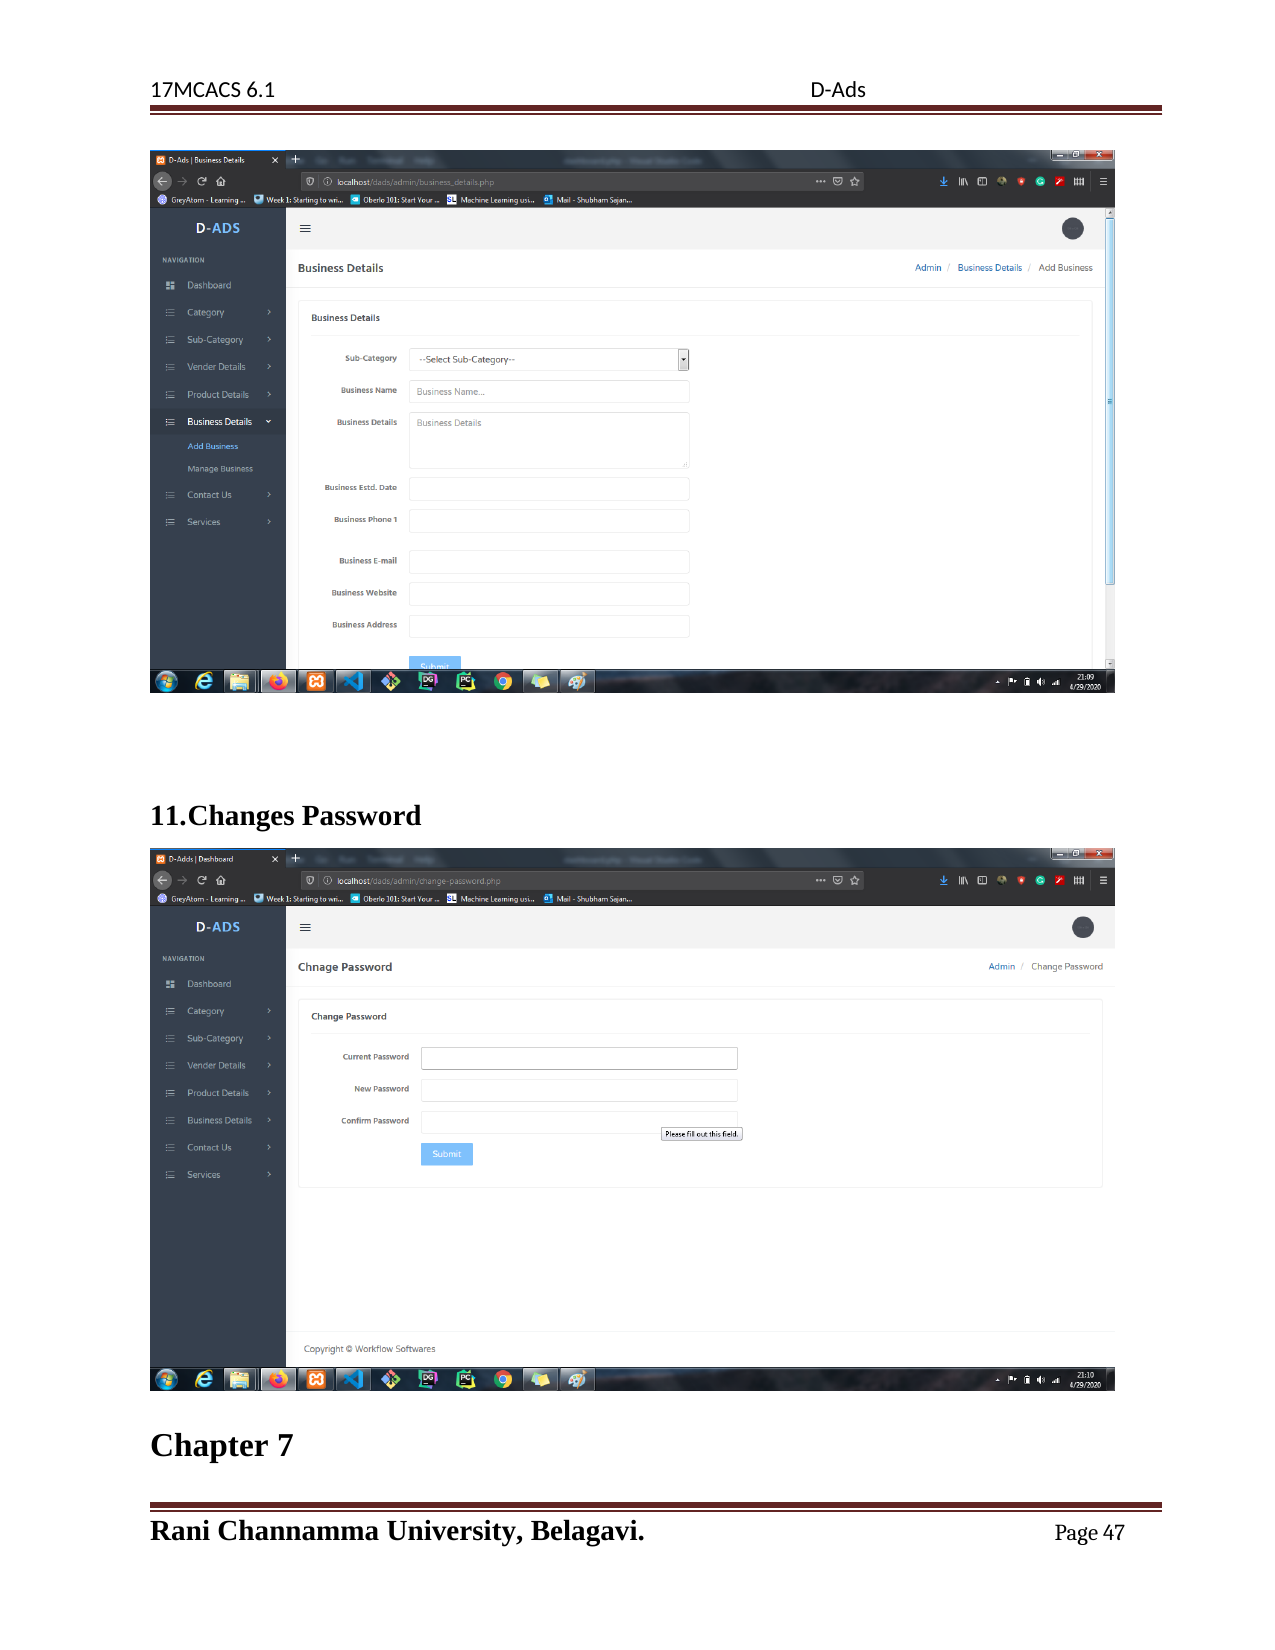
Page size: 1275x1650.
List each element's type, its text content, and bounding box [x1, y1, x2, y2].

picture [150, 150, 1163, 693]
list Changes Password [150, 798, 1162, 832]
text Chapter 7 [150, 1425, 1162, 1464]
picture [150, 848, 1163, 1391]
